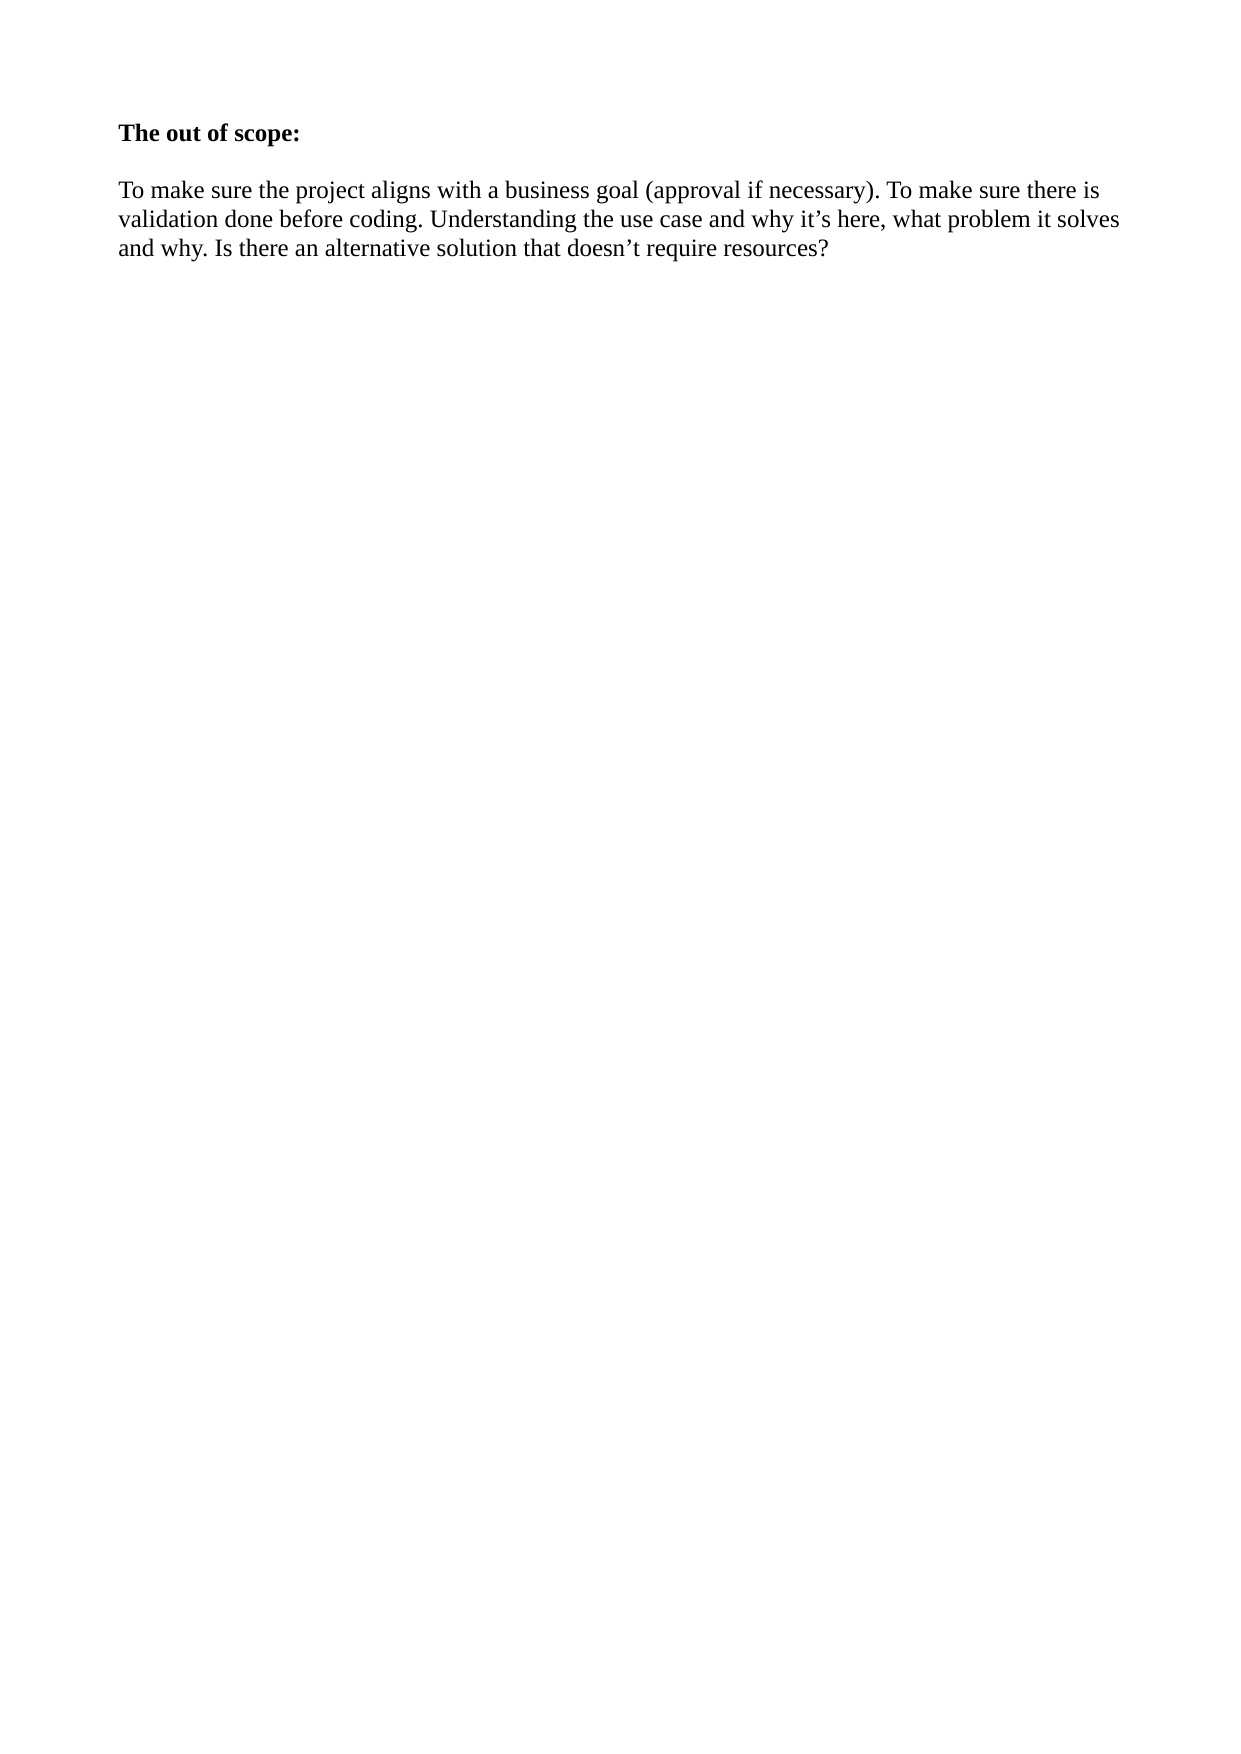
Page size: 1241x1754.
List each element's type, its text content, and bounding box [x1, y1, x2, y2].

text To make sure the project aligns with a business goal (approval if necessary). To make sure there is validation done before coding. Understanding the use case and why it’s here, what problem it solves and why. Is there an alternative solution that doesn’t require resources? [118, 176, 1122, 262]
text The out of scope: [118, 118, 1122, 147]
